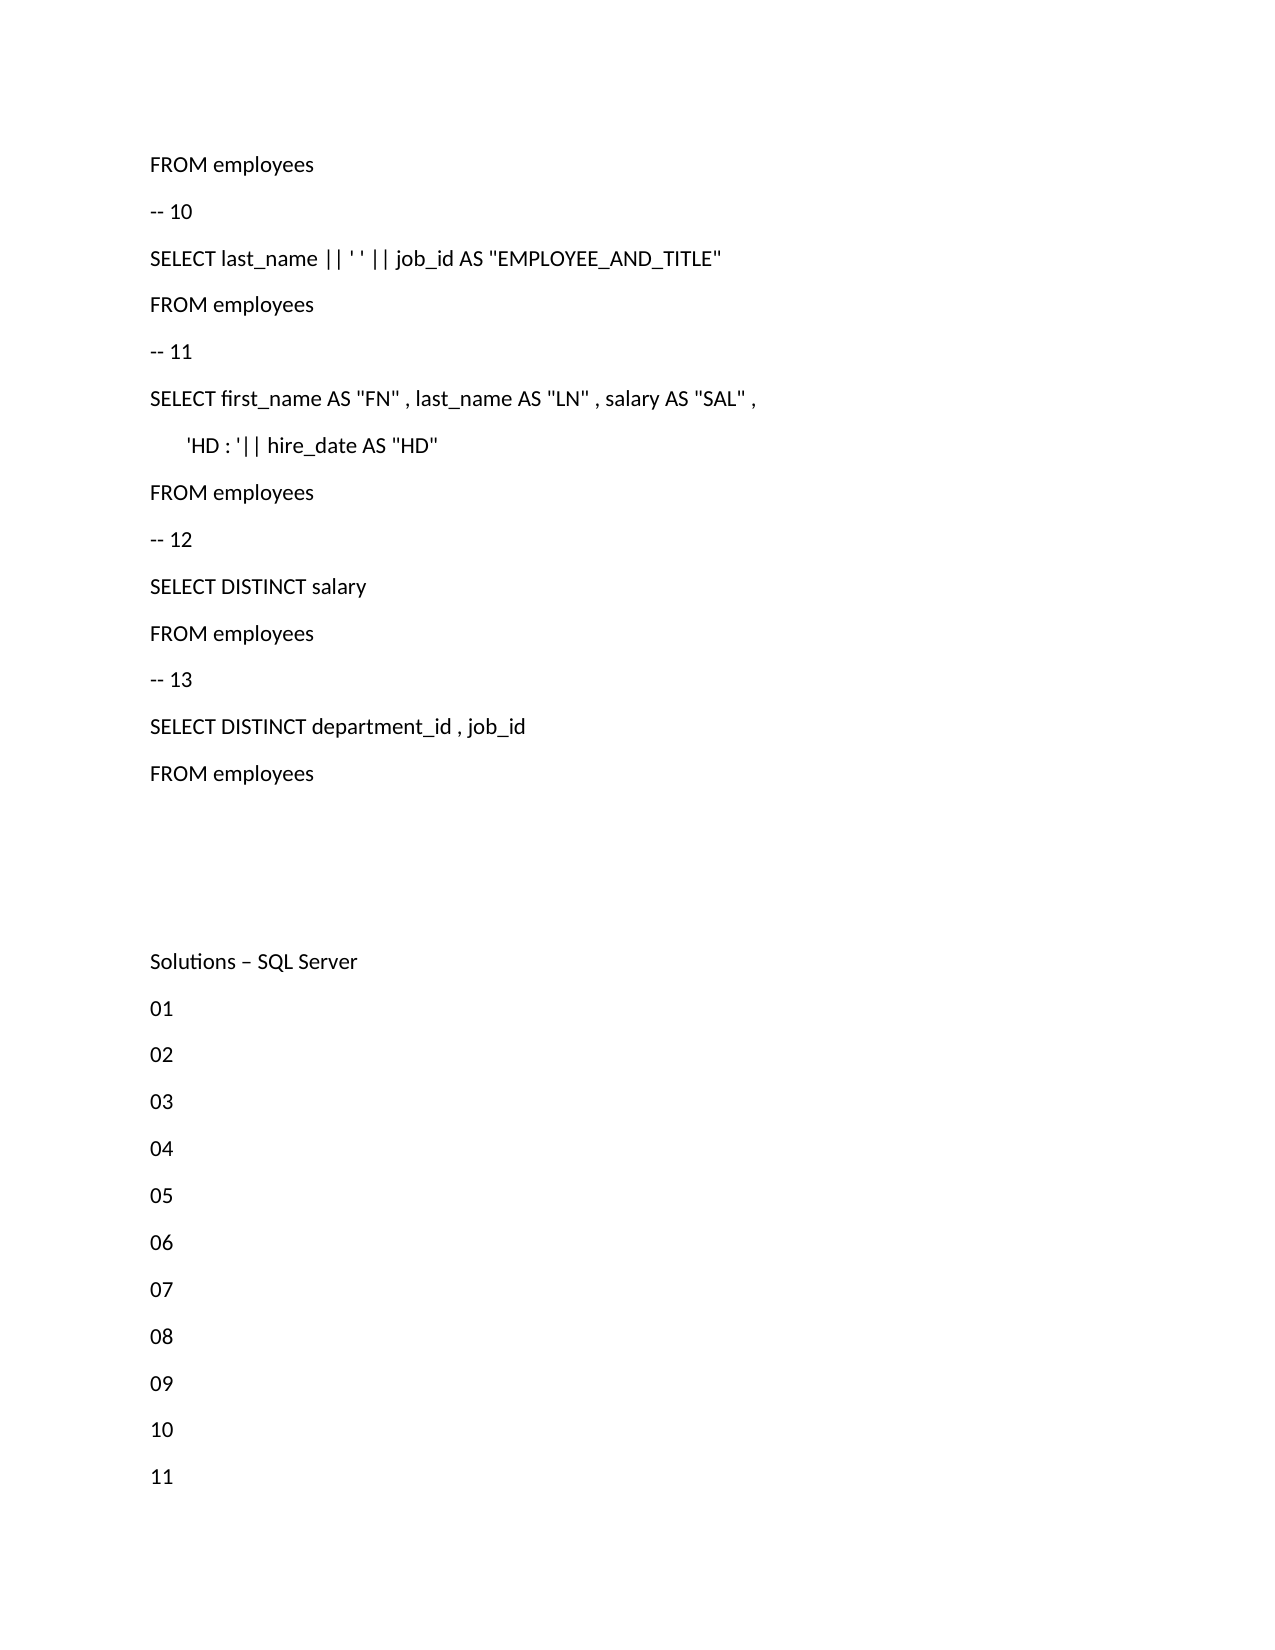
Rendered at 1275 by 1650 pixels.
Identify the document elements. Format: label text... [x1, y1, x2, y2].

text 03 [150, 1087, 1125, 1116]
text SELECT DISTINCT department_id , job_id [150, 712, 1125, 741]
text FROM employees [150, 478, 1125, 506]
text 08 [150, 1322, 1125, 1350]
text Solutions – SQL Server [150, 947, 1125, 975]
text FROM employees [150, 759, 1125, 787]
text 11 [150, 1462, 1125, 1491]
text 07 [150, 1275, 1125, 1303]
text -- 12 [150, 525, 1125, 553]
text SELECT DISTINCT salary [150, 572, 1125, 600]
text SELECT last_name || ' ' || job_id AS "EMPLOYEE_AND_TITLE" [150, 244, 1125, 272]
text FROM employees [150, 150, 1125, 178]
text -- 11 [150, 337, 1125, 366]
text 'HD : '|| hire_date AS "HD" [150, 431, 1125, 459]
text 09 [150, 1369, 1125, 1397]
text SELECT first_name AS "FN" , last_name AS "LN" , salary AS "SAL" , [150, 384, 1125, 412]
text 01 [150, 994, 1125, 1022]
text 04 [150, 1134, 1125, 1162]
text FROM employees [150, 291, 1125, 319]
text FROM employees [150, 619, 1125, 647]
text 06 [150, 1228, 1125, 1256]
text -- 13 [150, 666, 1125, 694]
text 02 [150, 1041, 1125, 1069]
text 05 [150, 1181, 1125, 1209]
text -- 10 [150, 197, 1125, 225]
text 10 [150, 1416, 1125, 1444]
